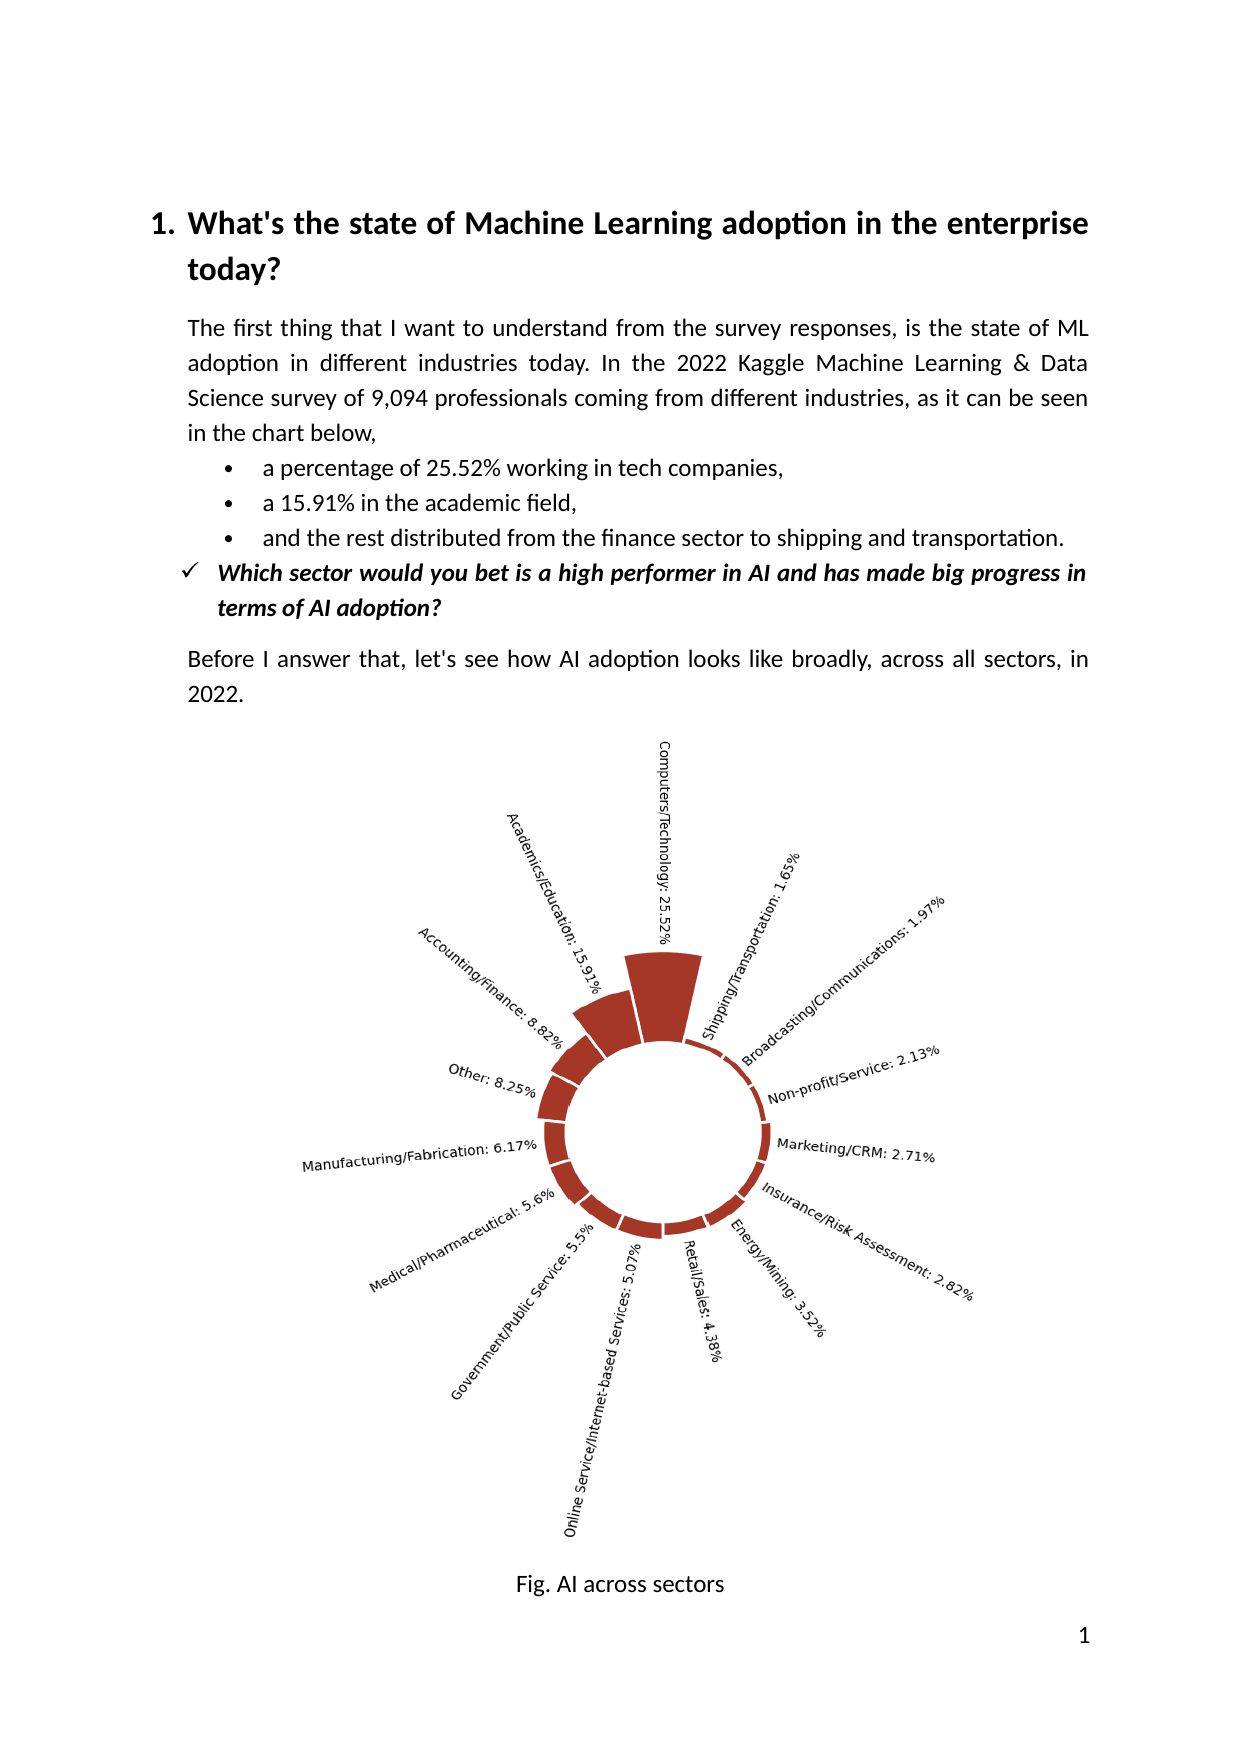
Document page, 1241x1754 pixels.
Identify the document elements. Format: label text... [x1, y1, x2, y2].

text The first thing that I want to understand from the survey responses, is the state of ML adoption in different industries today. In the 2022 Kaggle Machine Learning & Data Science survey of 9,094 professionals coming from different industries, as it can be seen in the chart below, [187, 312, 1090, 447]
list and the rest distributed from the finance sector to shipping and transportation. [225, 522, 1090, 552]
picture [292, 730, 985, 1547]
text Before I answer that, let's see how AI adoption looks like broadly, across all sectors, in 2022. [187, 643, 1090, 709]
list a percentage of 25.52% working in tech companies, [225, 452, 1090, 482]
list What's the state of Machine Learning adoption in the enterprise today? [150, 202, 1090, 289]
list a 15.91% in the academic field, [225, 487, 1090, 517]
text Fig. AI across sectors [150, 1568, 1090, 1598]
list Which sector would you bet is a high performer in AI and has made big progress in terms of AI adoption? [179, 557, 1090, 622]
